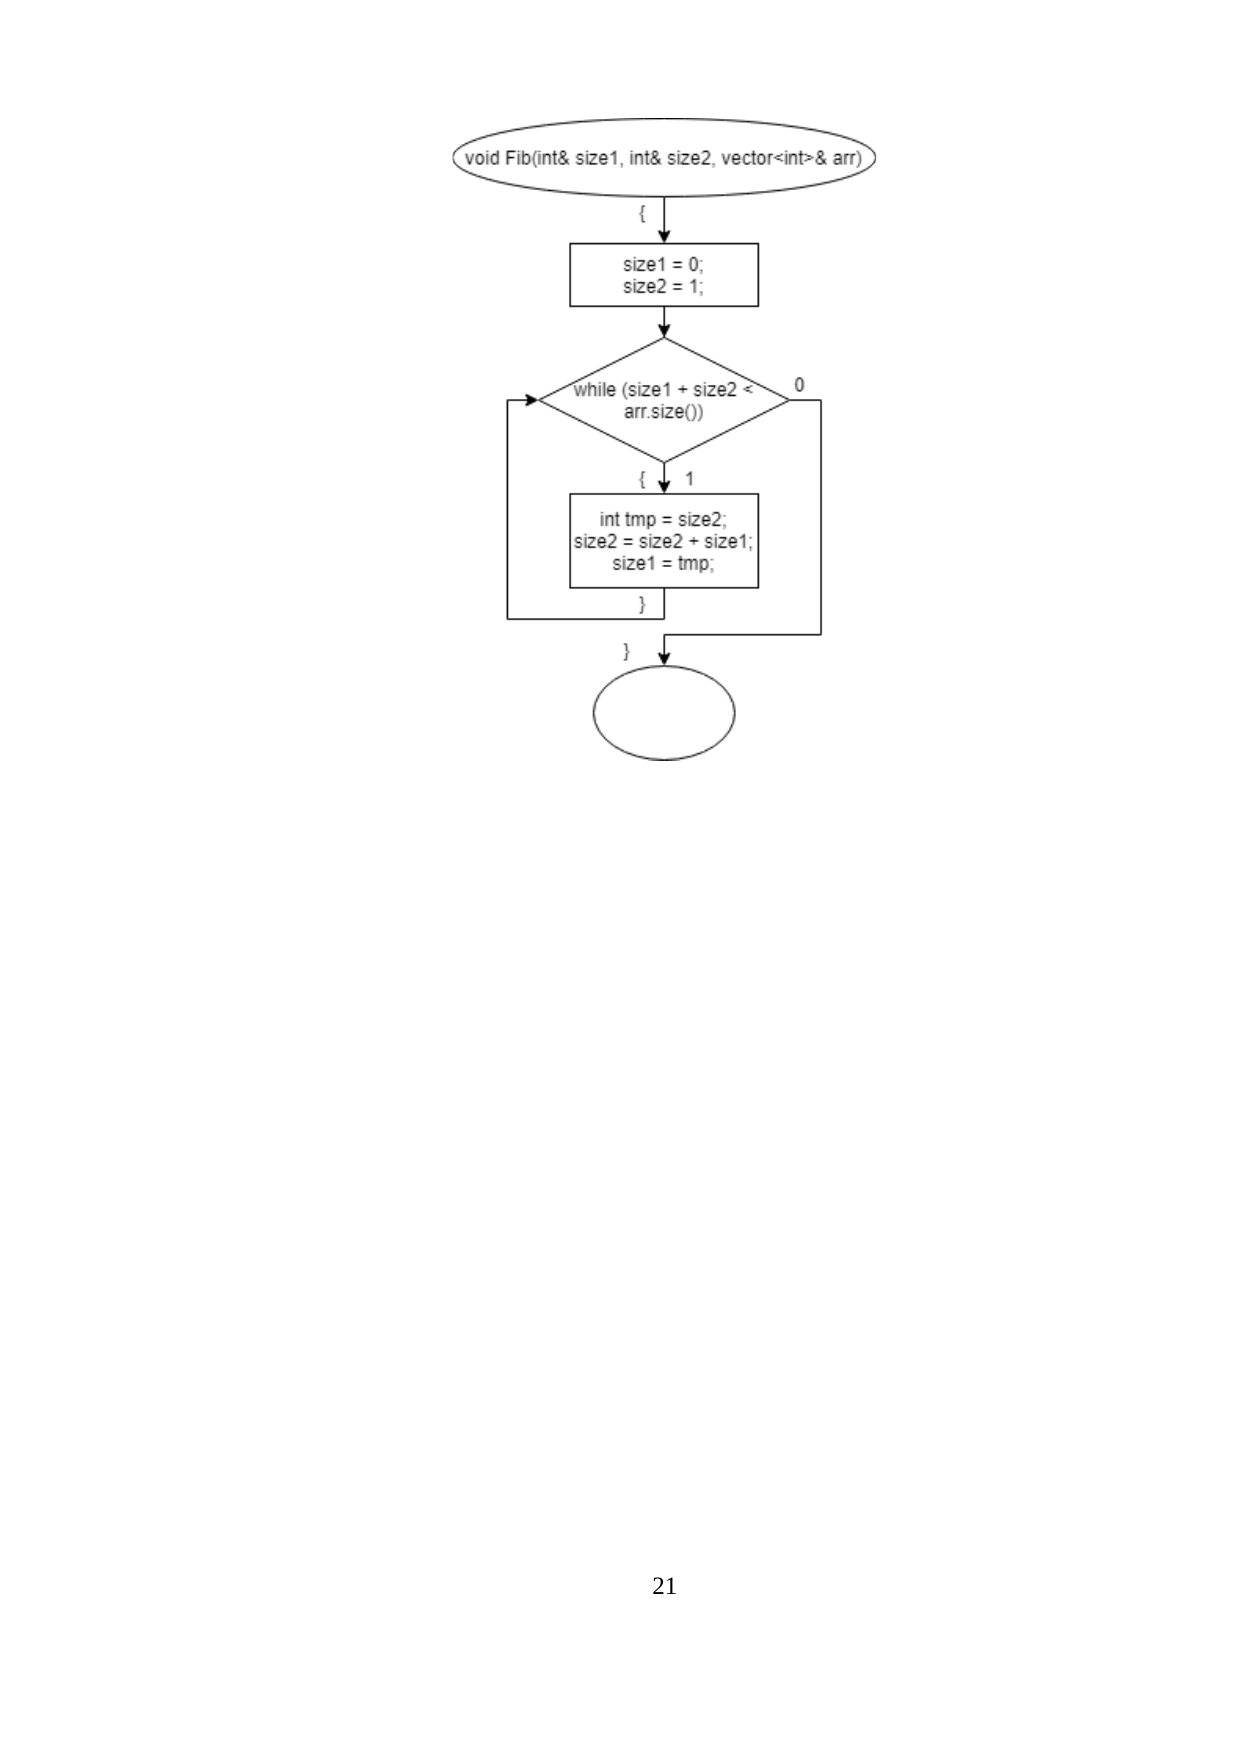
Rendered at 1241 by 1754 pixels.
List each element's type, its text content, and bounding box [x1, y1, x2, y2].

text 21 [177, 1571, 1152, 1600]
picture [452, 118, 877, 761]
